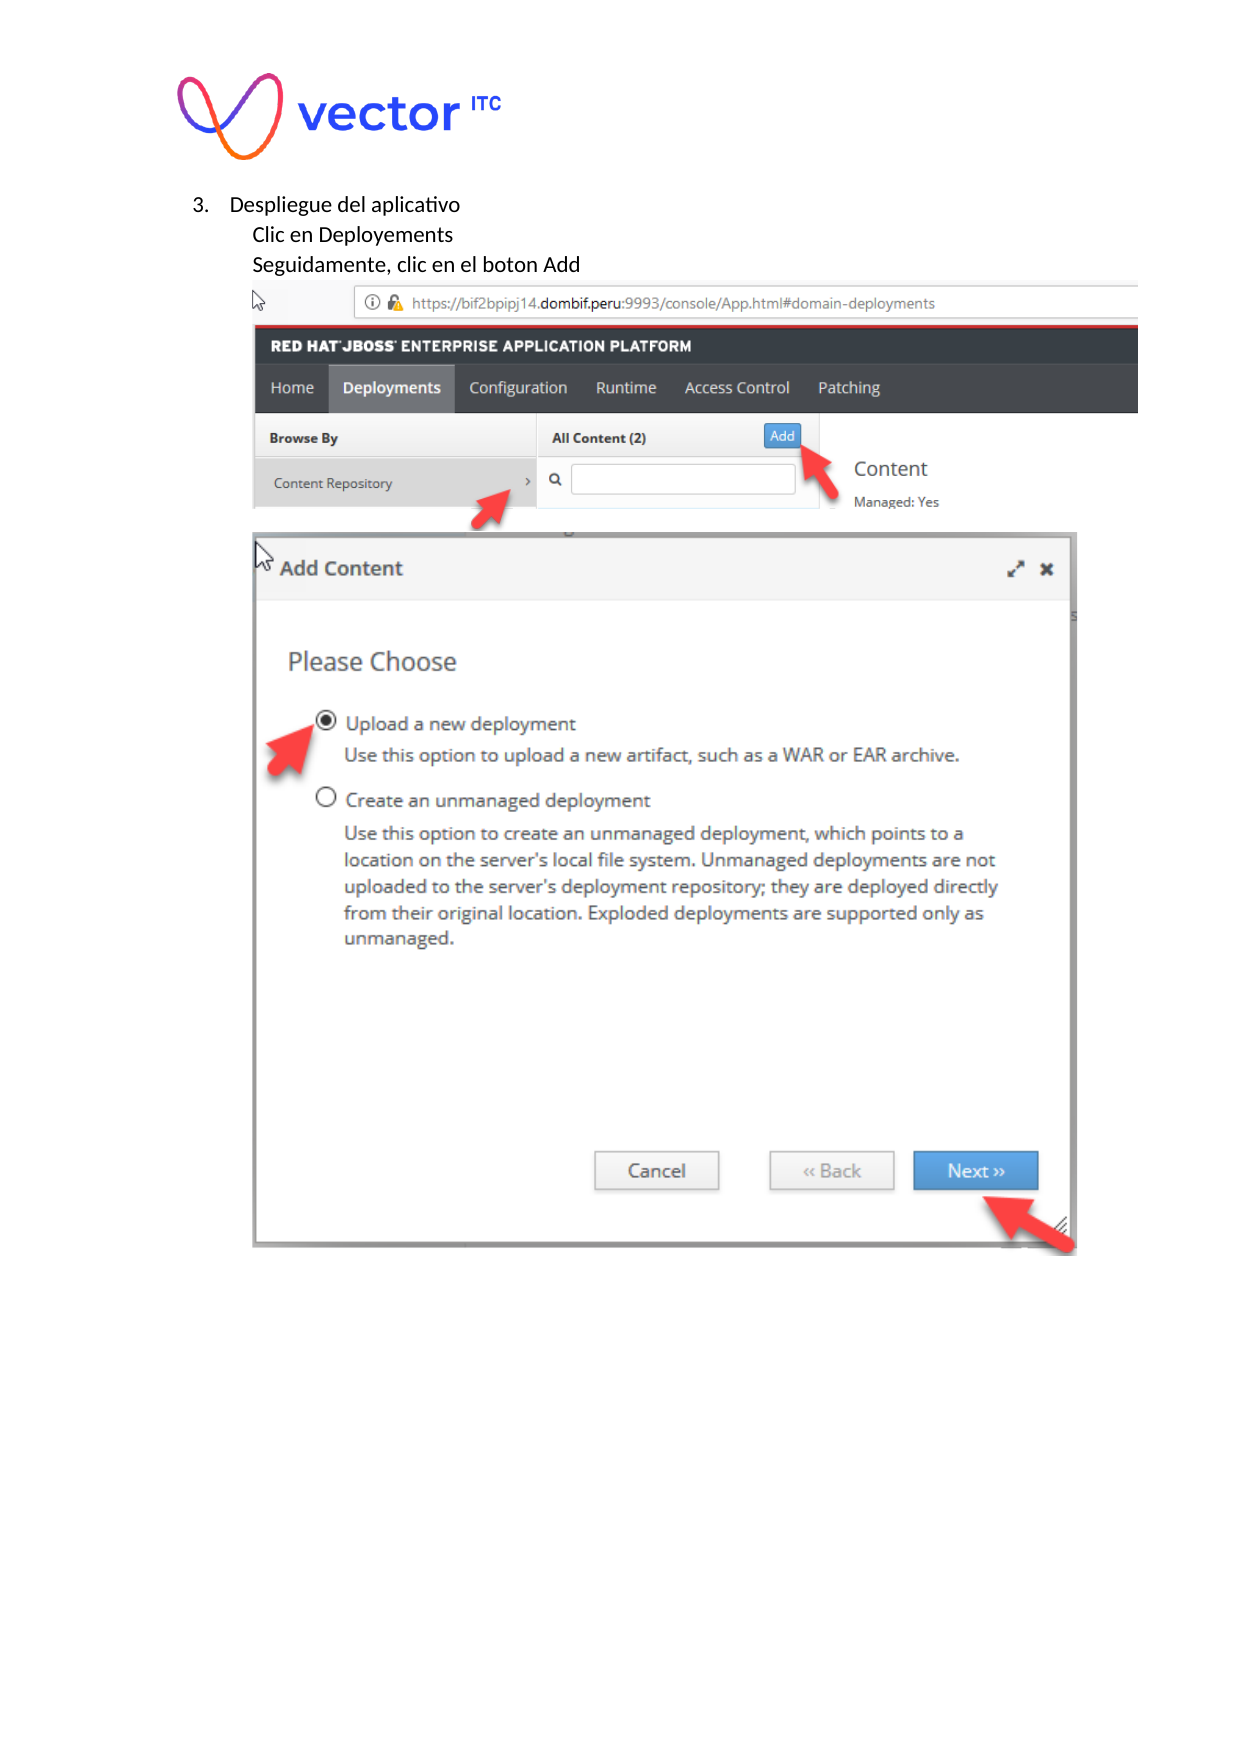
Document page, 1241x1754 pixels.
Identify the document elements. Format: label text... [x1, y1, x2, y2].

list Seguidamente, clic en el boton Add [252, 250, 1063, 278]
list Despliegue del aplicativo [192, 190, 1063, 218]
list Clic en Deployements [252, 220, 1063, 248]
picture [177, 73, 501, 160]
picture [252, 532, 1078, 1256]
picture [252, 280, 1138, 531]
